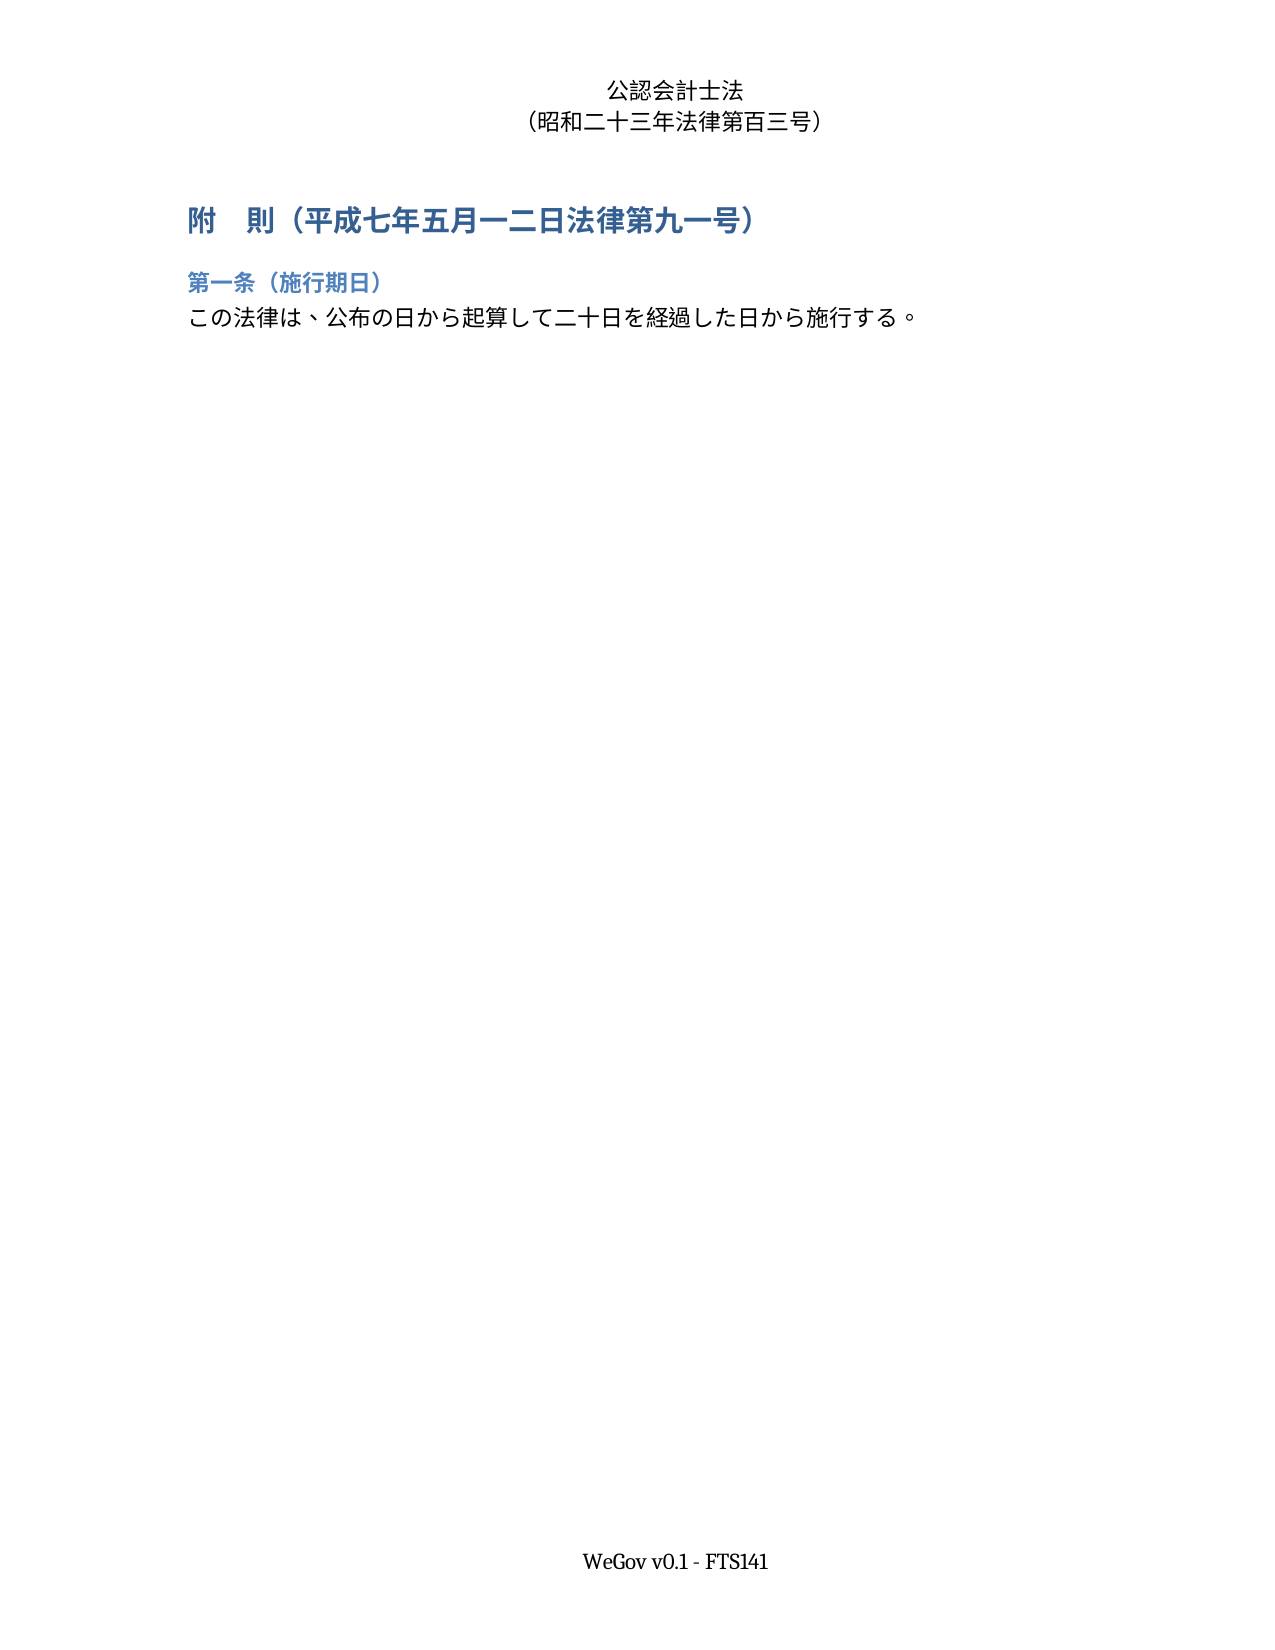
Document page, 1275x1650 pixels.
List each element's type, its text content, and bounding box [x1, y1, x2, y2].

subtitle 第一条（施行期日） [187, 266, 1087, 298]
text この法律は、公布の日から起算して二十日を経過した日から施行する。 [187, 302, 1087, 334]
subtitle 附 則（平成七年五月一二日法律第九一号） [187, 200, 1087, 240]
